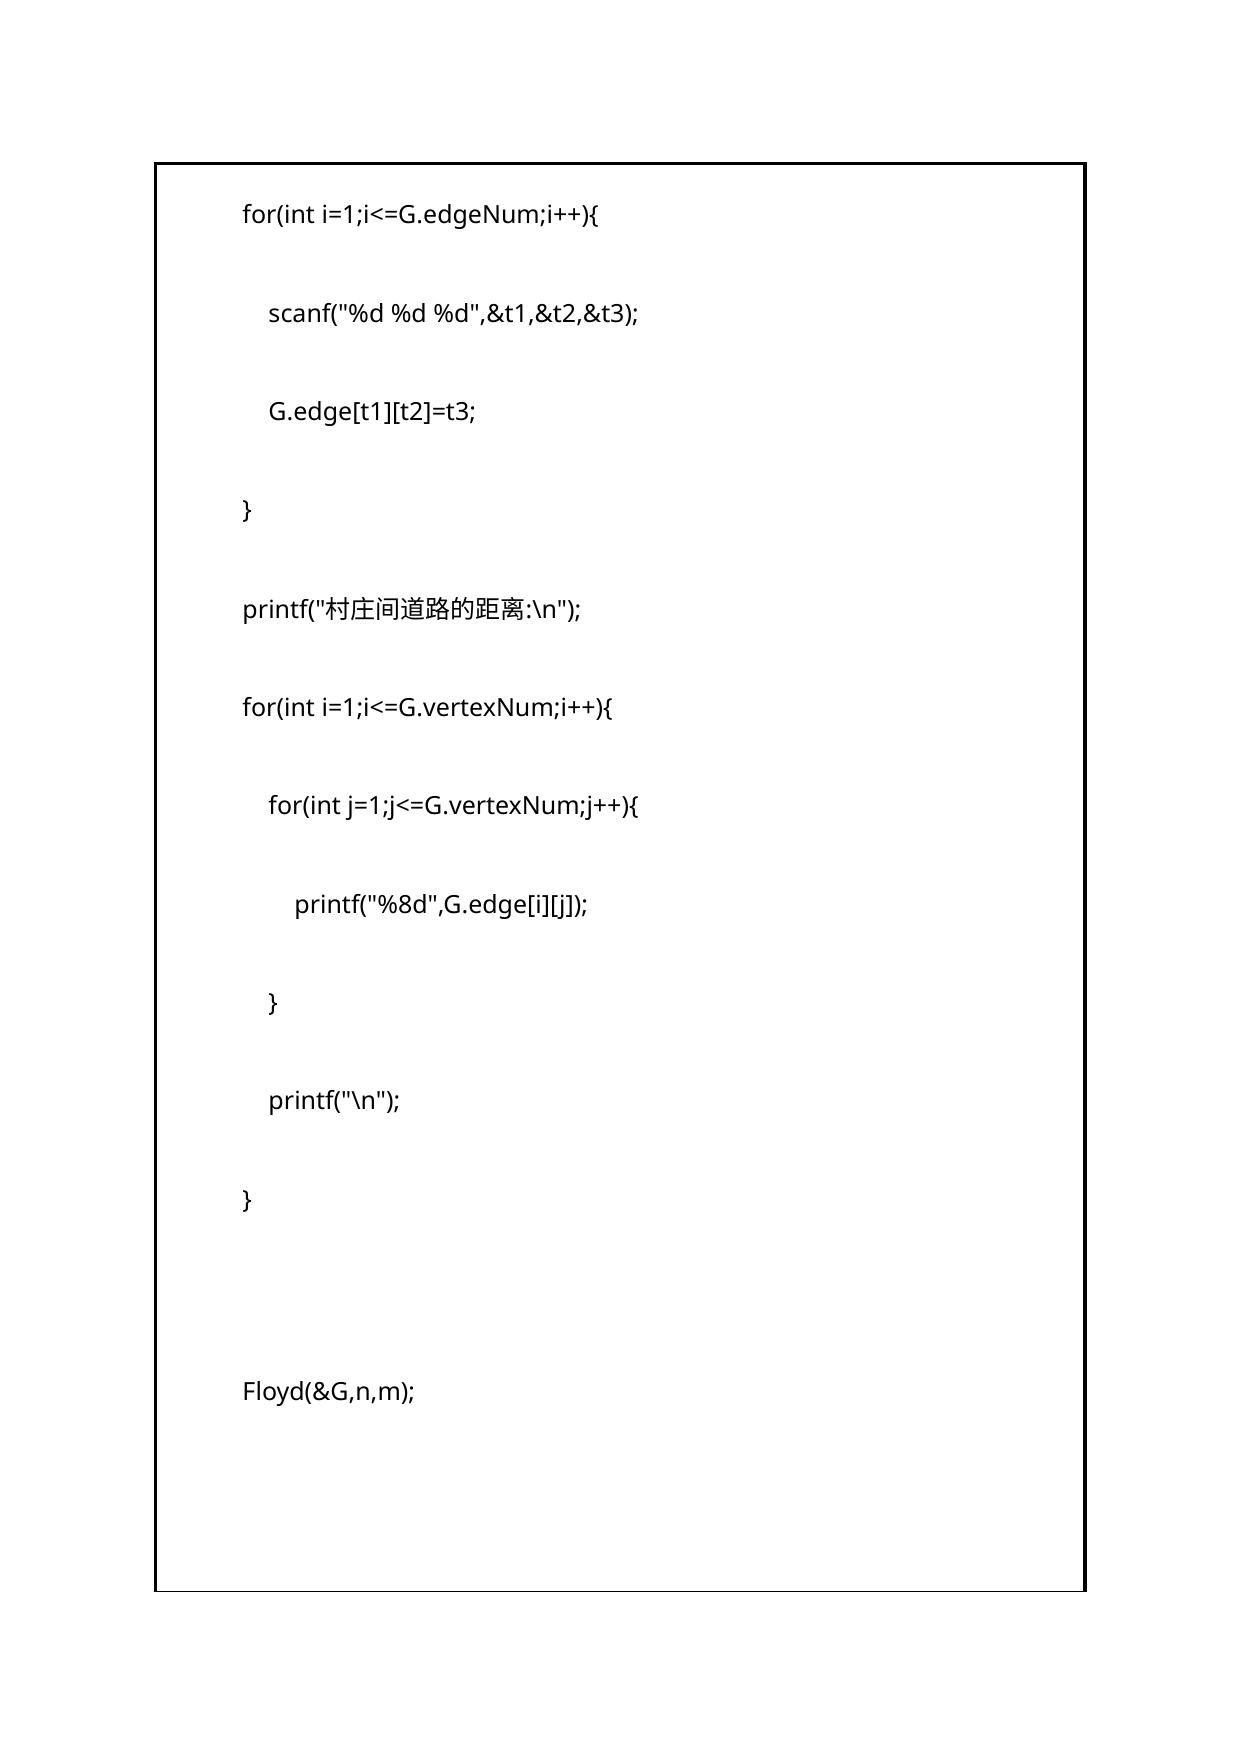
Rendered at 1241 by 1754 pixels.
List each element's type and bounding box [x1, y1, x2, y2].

table_cell [157, 165, 1083, 1591]
